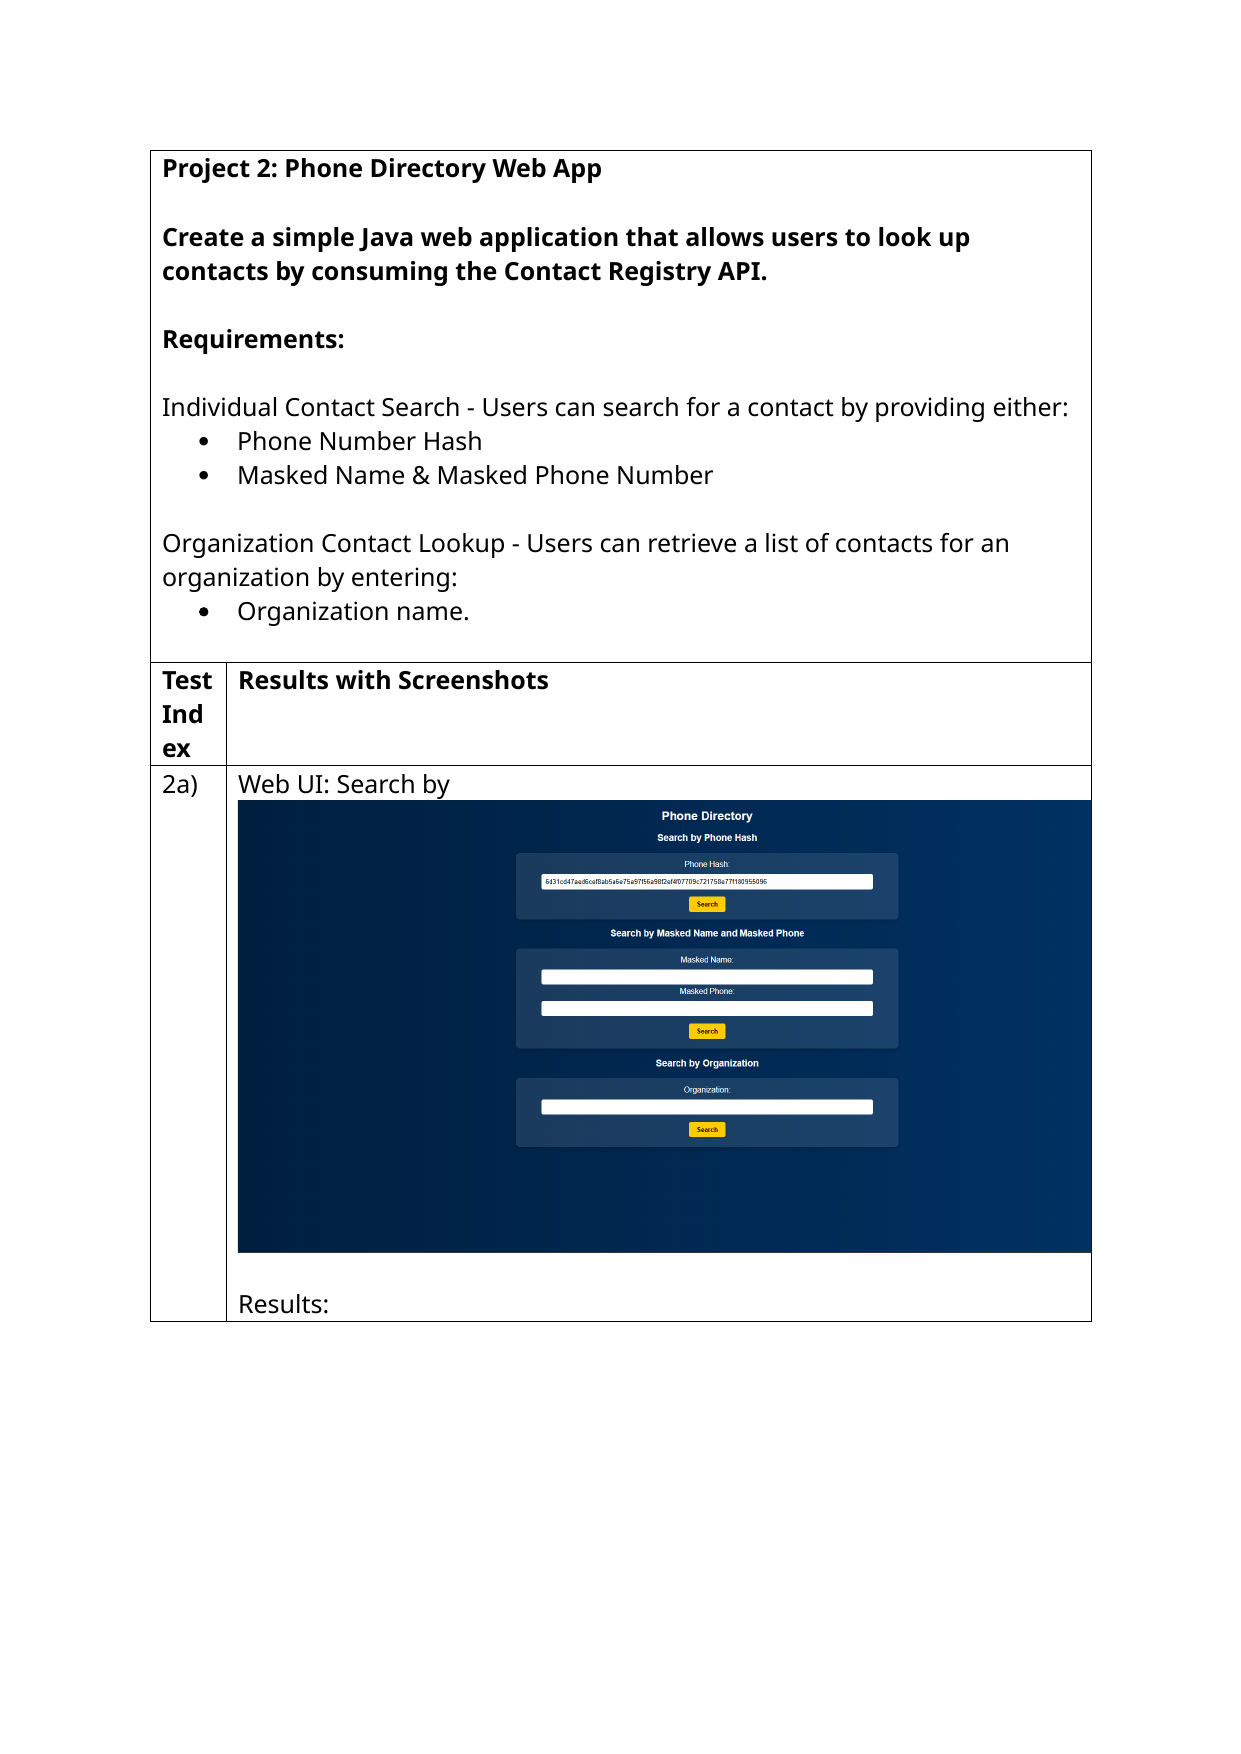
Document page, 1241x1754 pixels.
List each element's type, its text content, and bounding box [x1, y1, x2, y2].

table_header Project 2: Phone Directory Web App Create a simple Java web application that allows users to look up contacts by consuming the Contact Registry API. Requirements: Individual Contact Search - Users can search for a contact by providing either: Phone Number Hash Masked Name & Masked Phone Number Organization Contact Lookup - Users can retrieve a list of contacts for an organization by entering: Organization name. [151, 151, 1091, 662]
table_cell 2a) [151, 766, 226, 1321]
table_cell Test Index [151, 663, 226, 765]
table_cell Results with Screenshots [227, 663, 1091, 765]
picture [237, 800, 1092, 1253]
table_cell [227, 766, 1091, 1321]
